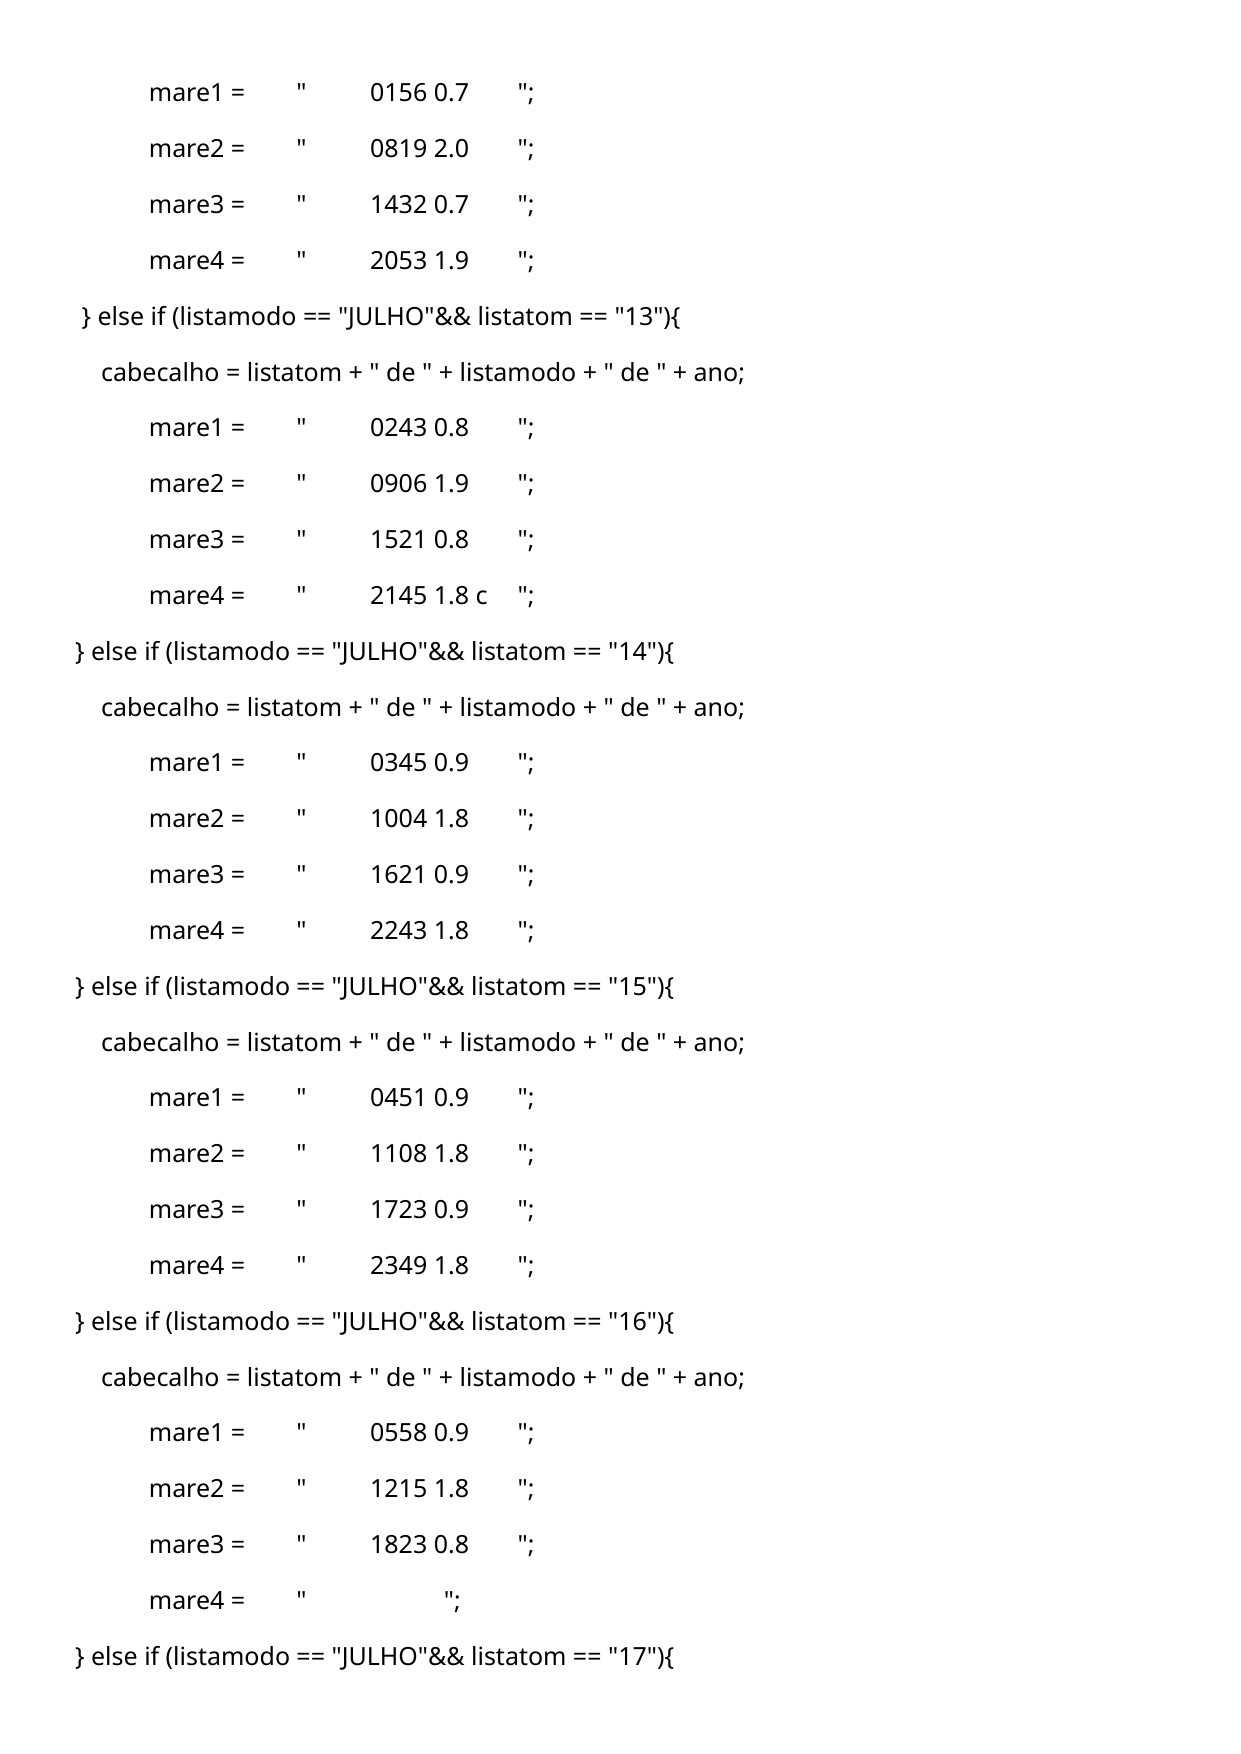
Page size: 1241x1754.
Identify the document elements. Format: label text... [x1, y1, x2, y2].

text mare1 = " 0345 0.9 "; [75, 745, 1165, 779]
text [75, 354, 1165, 388]
text mare1 = " 0243 0.8 "; [75, 410, 1165, 444]
text mare3 = " 1823 0.8 "; [75, 1527, 1165, 1561]
text mare4 = " 2243 1.8 "; [75, 912, 1165, 947]
text mare4 = " 2053 1.9 "; [75, 242, 1165, 277]
text mare3 = " 1521 0.8 "; [75, 522, 1165, 556]
text mare1 = " 0156 0.7 "; [75, 75, 1165, 109]
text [75, 1359, 1165, 1393]
text mare2 = " 1108 1.8 "; [75, 1136, 1165, 1170]
text } else if (listamodo == "JULHO"&& listatom == "13"){ [75, 298, 1165, 332]
text } else if (listamodo == "JULHO"&& listatom == "15"){ [75, 968, 1165, 1002]
text mare2 = " 1215 1.8 "; [75, 1471, 1165, 1505]
text } else if (listamodo == "JULHO"&& listatom == "16"){ [75, 1303, 1165, 1337]
text mare2 = " 0819 2.0 "; [75, 131, 1165, 165]
text mare1 = " 0451 0.9 "; [75, 1080, 1165, 1114]
text mare2 = " 0906 1.9 "; [75, 466, 1165, 500]
text mare1 = " 0558 0.9 "; [75, 1415, 1165, 1449]
text cabecalho = listatom + " de " + listamodo + " de " + ano; [75, 1024, 1165, 1058]
text } else if (listamodo == "JULHO"&& listatom == "17"){ [75, 1638, 1165, 1672]
text cabecalho = listatom + " de " + listamodo + " de " + ano; [75, 689, 1165, 723]
text mare2 = " 1004 1.8 "; [75, 801, 1165, 835]
text } else if (listamodo == "JULHO"&& listatom == "14"){ [75, 633, 1165, 667]
text mare4 = " "; [75, 1582, 1165, 1617]
text mare3 = " 1621 0.9 "; [75, 857, 1165, 891]
text mare3 = " 1723 0.9 "; [75, 1192, 1165, 1226]
text mare4 = " 2349 1.8 "; [75, 1247, 1165, 1282]
text mare4 = " 2145 1.8 c "; [75, 577, 1165, 612]
text mare3 = " 1432 0.7 "; [75, 187, 1165, 221]
